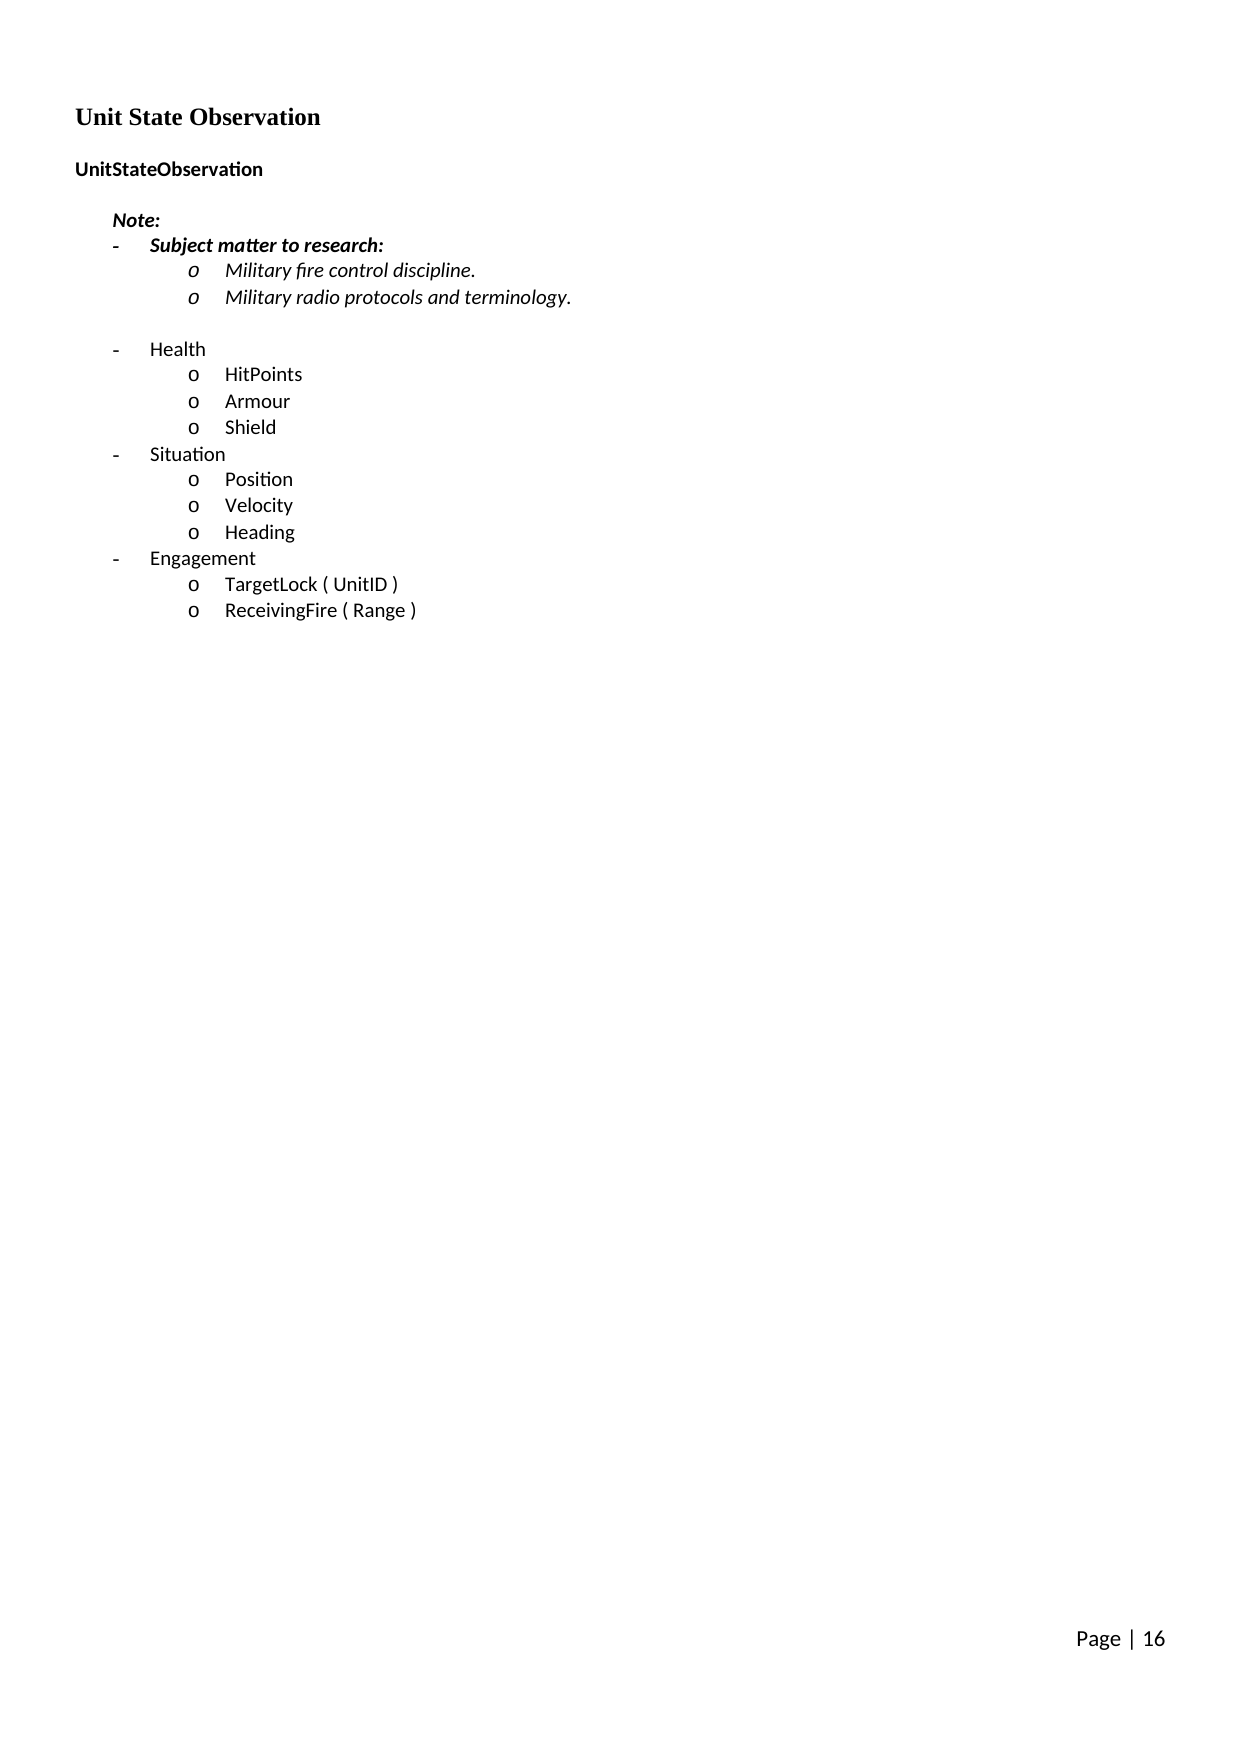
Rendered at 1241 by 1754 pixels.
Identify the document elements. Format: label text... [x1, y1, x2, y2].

text Note: [75, 207, 1165, 232]
text UnitStateObservation [75, 156, 1165, 181]
list Shield [187, 414, 1165, 441]
list HitPoints [187, 361, 1165, 388]
list Engagement [112, 546, 1165, 571]
list TargetLock ( UnitID ) [187, 571, 1165, 597]
subtitle Unit State Observation [75, 102, 1165, 131]
list ReceivingFire ( Range ) [187, 597, 1165, 624]
list Heading [187, 519, 1165, 546]
list Military fire control discipline. [187, 258, 1165, 284]
list Situation [112, 441, 1165, 466]
list Armour [187, 388, 1165, 414]
list Position [187, 466, 1165, 493]
list Velocity [187, 493, 1165, 519]
list Health [112, 336, 1165, 361]
list Subject matter to research: [112, 232, 1165, 258]
list Military radio protocols and terminology. [187, 284, 1165, 311]
